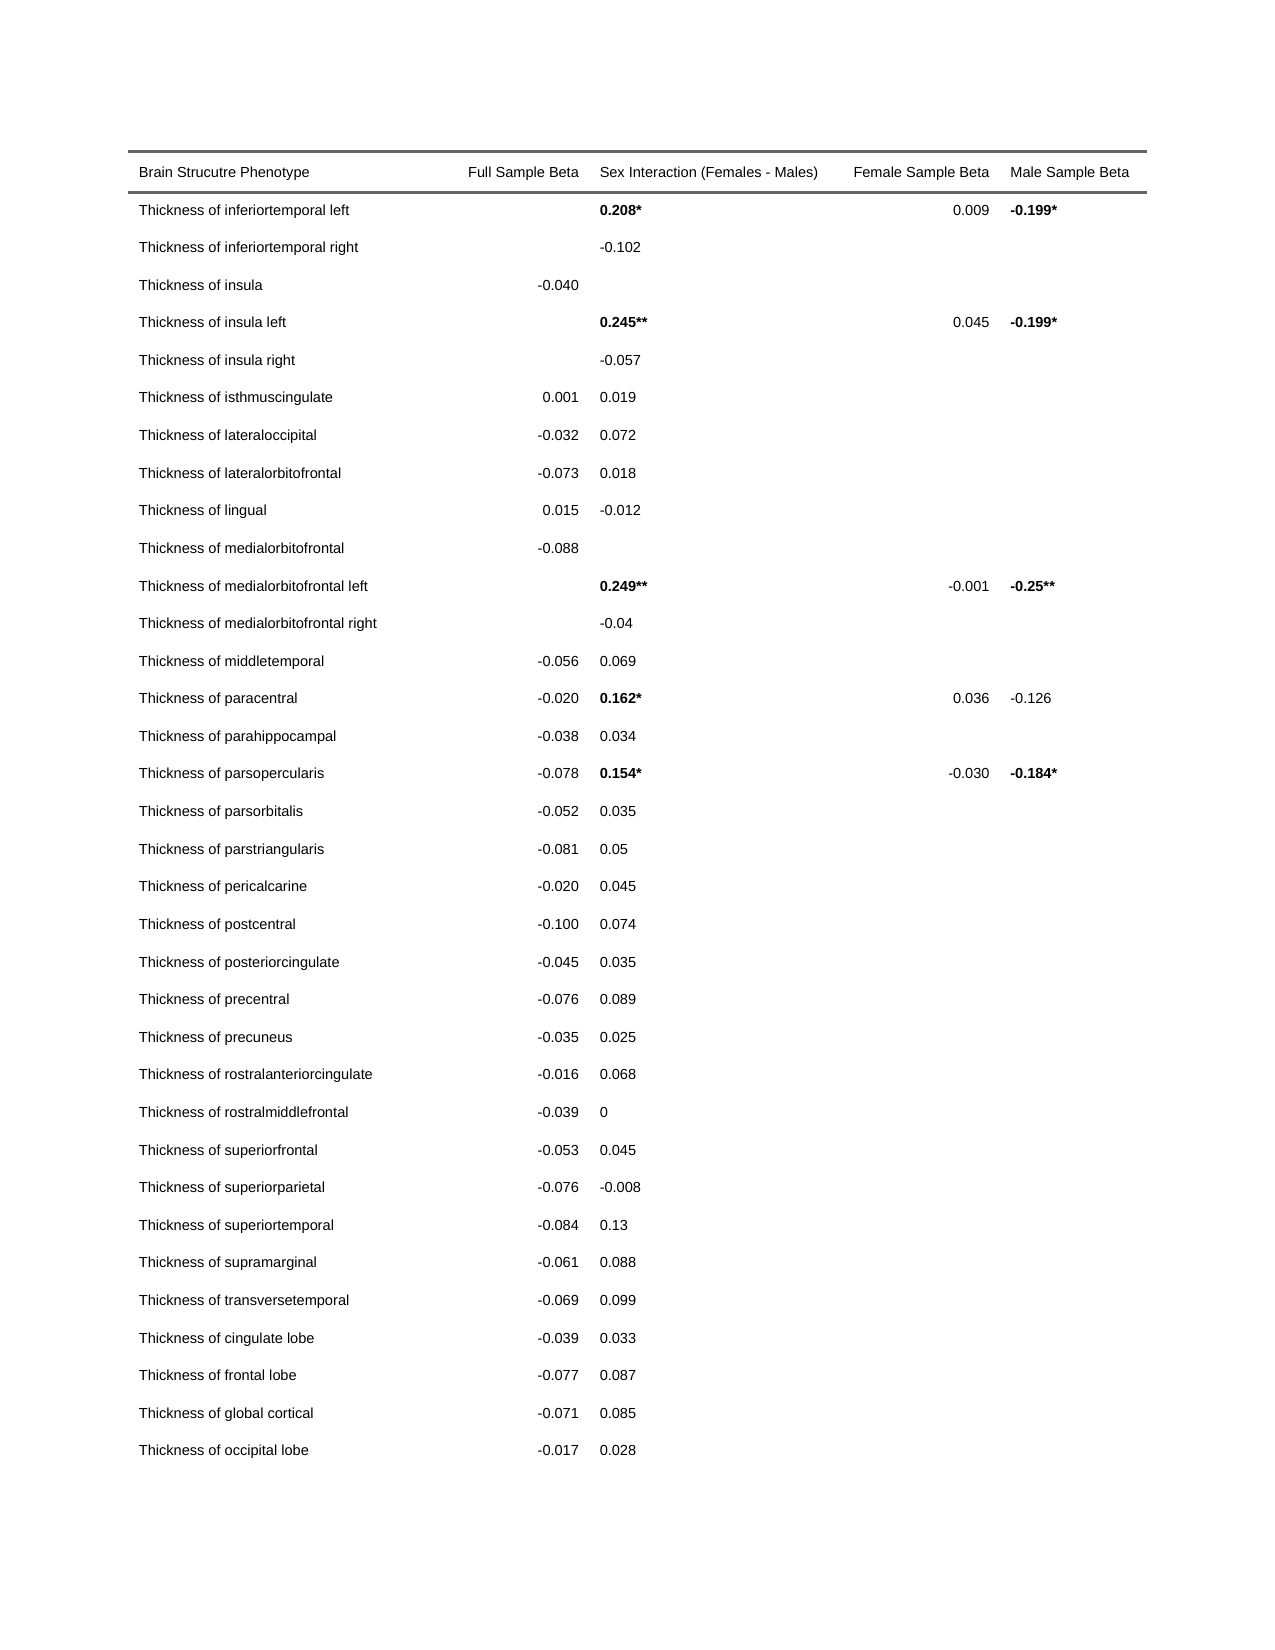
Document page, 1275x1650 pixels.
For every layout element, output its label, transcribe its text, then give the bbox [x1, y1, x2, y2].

table_header Female Sample Beta [836, 153, 1000, 191]
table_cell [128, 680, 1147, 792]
table_header Brain Strucutre Phenotype [128, 153, 450, 191]
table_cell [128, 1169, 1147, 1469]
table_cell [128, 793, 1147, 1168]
table_header Sex Interaction (Females - Males) [589, 153, 836, 191]
table_header Full Sample Beta [450, 153, 589, 191]
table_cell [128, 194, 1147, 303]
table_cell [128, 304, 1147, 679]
table_header Male Sample Beta [1000, 153, 1147, 191]
